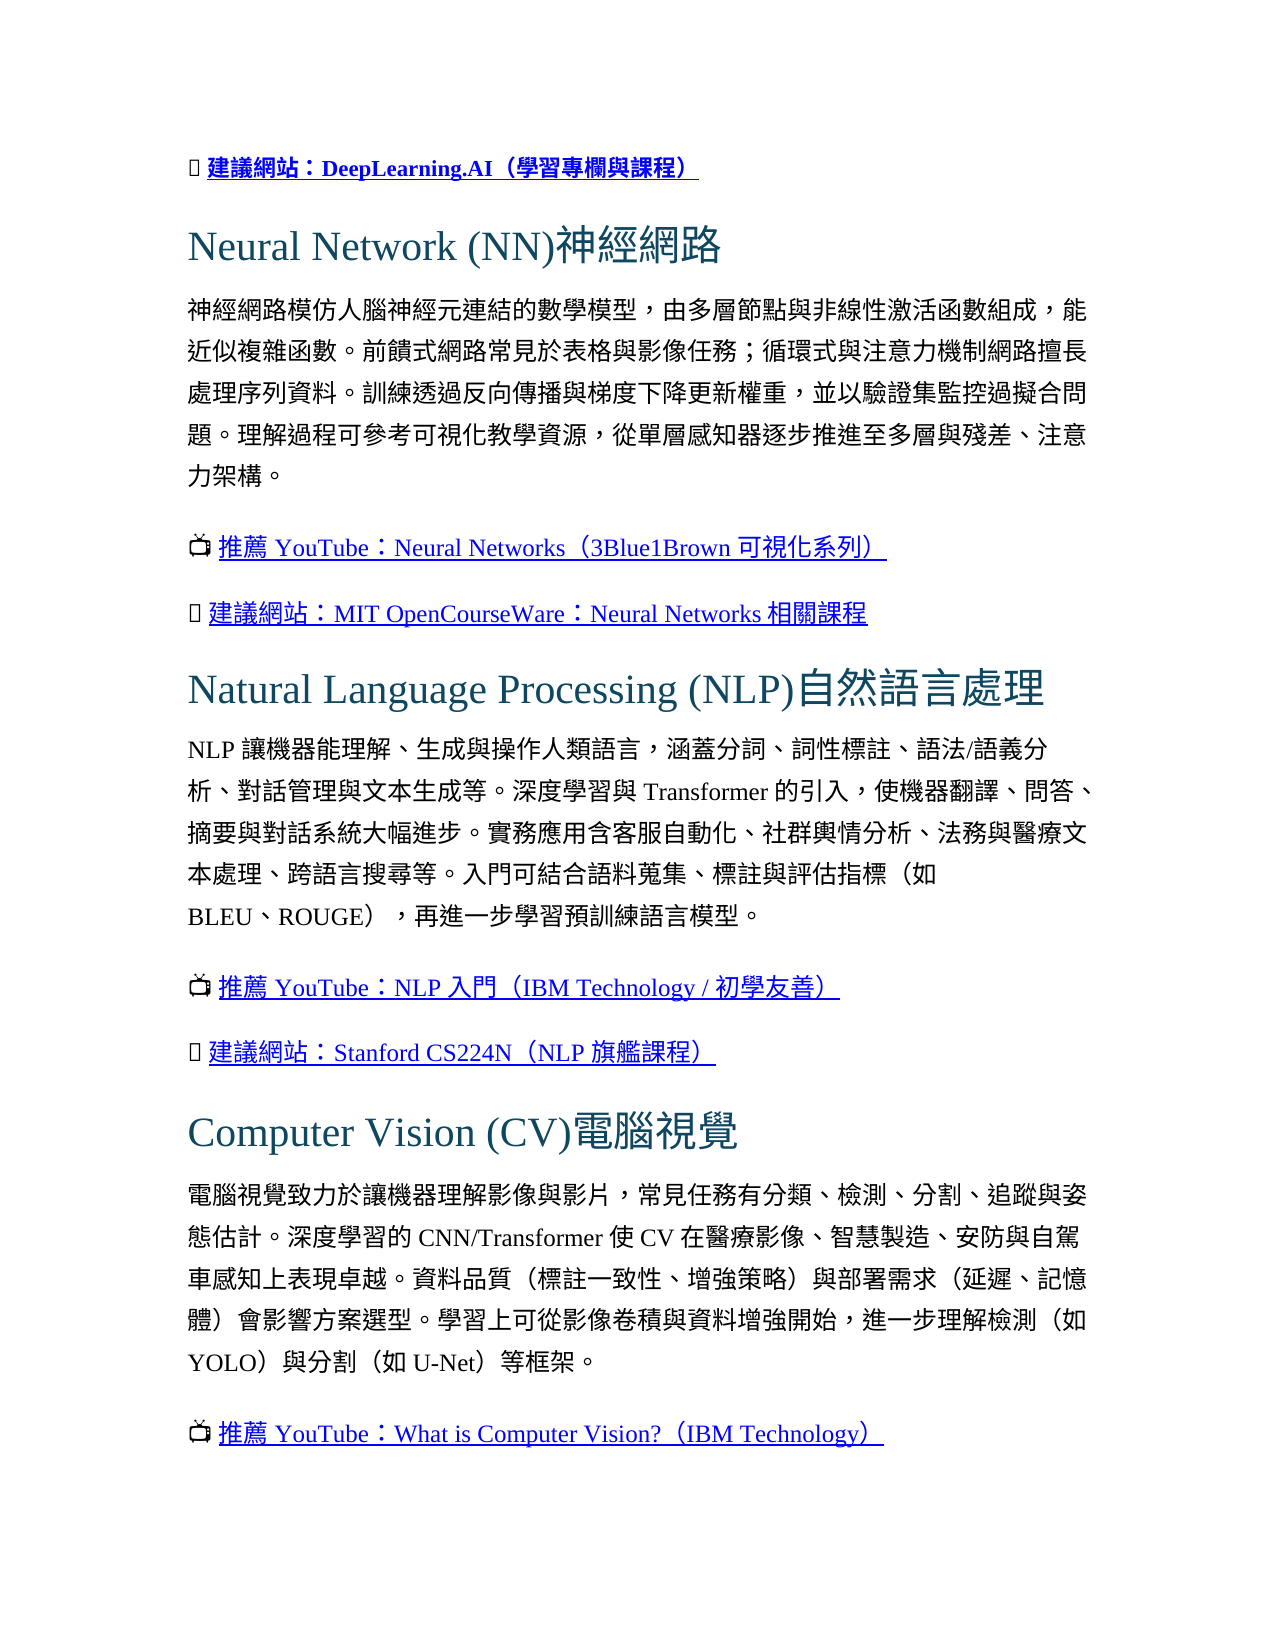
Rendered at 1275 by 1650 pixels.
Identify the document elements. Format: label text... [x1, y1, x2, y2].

subtitle Computer Vision (CV)電腦視覺 [187, 1098, 1087, 1158]
subtitle Neural Network (NN)神經網路 [187, 212, 1087, 273]
subtitle Natural Language Processing (NLP)自然語言處理 [187, 658, 1087, 715]
text 🌐 建議網站：MIT OpenCourseWare：Neural Networks 相關課程 [187, 593, 1087, 629]
text 📺 推薦 YouTube：NLP 入門（IBM Technology / 初學友善） [187, 967, 1087, 1003]
text 📺 推薦 YouTube：What is Computer Vision?（IBM Technology） [187, 1413, 1087, 1449]
text 🌐 建議網站：DeepLearning.AI（學習專欄與課程） [187, 150, 1087, 183]
text NLP 讓機器能理解、生成與操作人類語言，涵蓋分詞、詞性標註、語法/語義分析、對話管理與文本生成等。深度學習與 Transformer 的引入，使機器翻譯、問答、摘要與對話系統大幅進步。實務應用含客服自動化、社群輿情分析、法務與醫療文本處理、跨語言搜尋等。入門可結合語料蒐集、標註與評估指標（如 BLEU、ROUGE），再進一步學習預訓練語言模型。 [187, 732, 1087, 933]
text 電腦視覺致力於讓機器理解影像與影片，常見任務有分類、檢測、分割、追蹤與姿態估計。深度學習的 CNN/Transformer 使 CV 在醫療影像、智慧製造、安防與自駕車感知上表現卓越。資料品質（標註一致性、增強策略）與部署需求（延遲、記憶體）會影響方案選型。學習上可從影像卷積與資料增強開始，進一步理解檢測（如 YOLO）與分割（如 U-Net）等框架。 [187, 1176, 1087, 1379]
text 神經網路模仿人腦神經元連結的數學模型，由多層節點與非線性激活函數組成，能近似複雜函數。前饋式網路常見於表格與影像任務；循環式與注意力機制網路擅長處理序列資料。訓練透過反向傳播與梯度下降更新權重，並以驗證集監控過擬合問題。理解過程可參考可視化教學資源，從單層感知器逐步推進至多層與殘差、注意力架構。 [187, 290, 1087, 493]
text 📺 推薦 YouTube：Neural Networks（3Blue1Brown 可視化系列） [187, 528, 1087, 564]
text 🌐 建議網站：Stanford CS224N（NLP 旗艦課程） [187, 1033, 1087, 1069]
